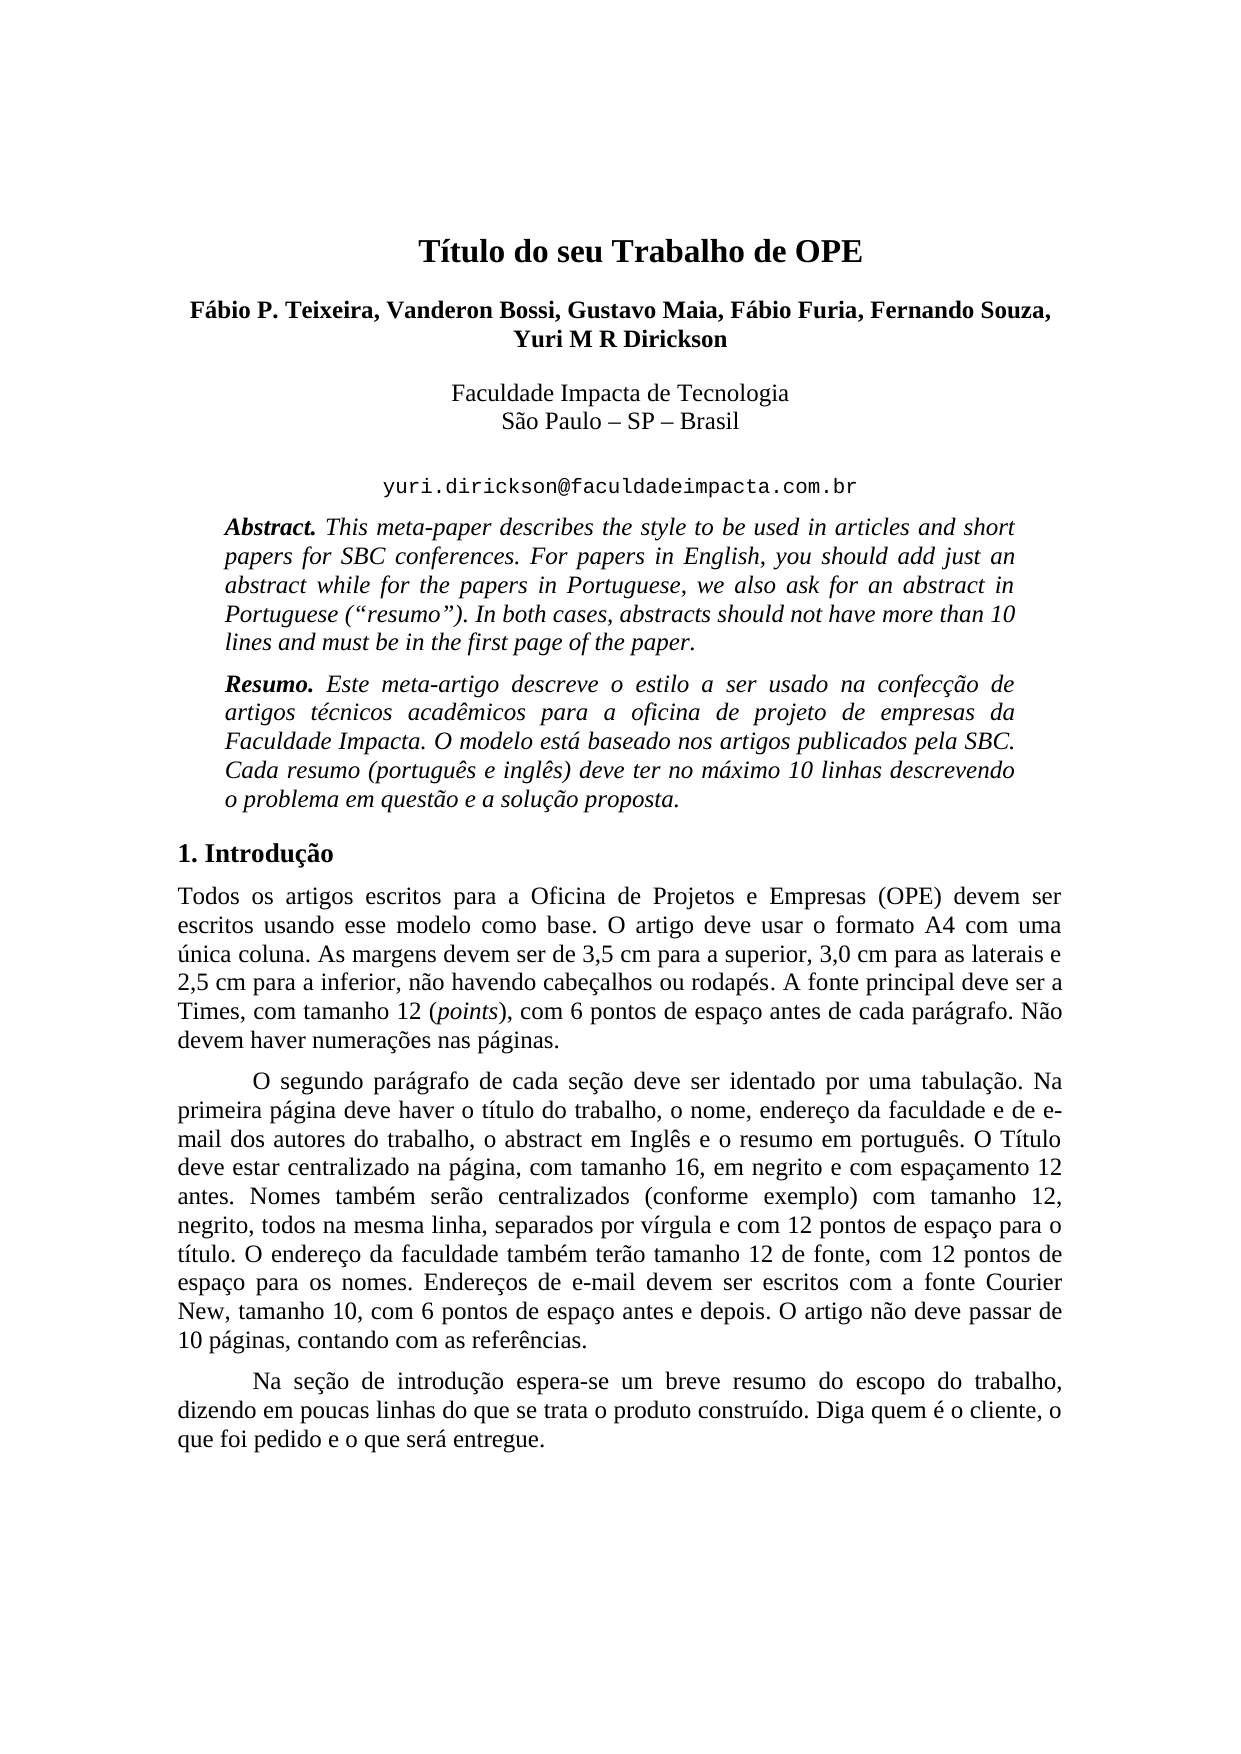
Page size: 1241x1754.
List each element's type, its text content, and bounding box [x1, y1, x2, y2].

text Fábio P. Teixeira, Vanderon Bossi, Gustavo Maia, Fábio Furia, Fernando Souza, Yuri M R Dirickson [177, 295, 1063, 353]
text Abstract. This meta-paper describes the style to be used in articles and short papers for SBC conferences. For papers in English, you should add just an abstract while for the papers in Portuguese, we also ask for an abstract in Portuguese (“resumo”). In both cases, abstracts should not have more than 10 lines and must be in the first page of the paper. [224, 512, 1016, 656]
text 1. Introdução [177, 837, 1063, 869]
text Todos os artigos escritos para a Oficina de Projetos e Empresas (OPE) devem ser escritos usando esse modelo como base. O artigo deve usar o formato A4 com uma única coluna. As margens devem ser de 3,5 cm para a superior, 3,0 cm para as laterais e 2,5 cm para a inferior, não havendo cabeçalhos ou rodapés. A fonte principal deve ser a Times, com tamanho 12 (points), com 6 pontos de espaço antes de cada parágrafo. Não devem haver numerações nas páginas. [177, 881, 1063, 1054]
text Resumo. Este meta-artigo descreve o estilo a ser usado na confecção de artigos técnicos acadêmicos para a oficina de projeto de empresas da Faculdade Impacta. O modelo está baseado nos artigos publicados pela SBC. Cada resumo (português e inglês) deve ter no máximo 10 linhas descrevendo o problema em questão e a solução proposta. [224, 669, 1016, 812]
text Faculdade Impacta de Tecnologia São Paulo – SP – Brasil [177, 378, 1063, 464]
text O segundo parágrafo de cada seção deve ser identado por uma tabulação. Na primeira página deve haver o título do trabalho, o nome, endereço da faculdade e de e-mail dos autores do trabalho, o abstract em Inglês e o resumo em português. O Título deve estar centralizado na página, com tamanho 16, em negrito e com espaçamento 12 antes. Nomes também serão centralizados (conforme exemplo) com tamanho 12, negrito, todos na mesma linha, separados por vírgula e com 12 pontos de espaço para o título. O endereço da faculdade também terão tamanho 12 de fonte, com 12 pontos de espaço para os nomes. Endereços de e-mail devem ser escritos com a fonte Courier New, tamanho 10, com 6 pontos de espaço antes e depois. O artigo não deve passar de 10 páginas, contando com as referências. [177, 1066, 1063, 1354]
text Título do seu Trabalho de OPE [177, 232, 1063, 270]
text yuri.dirickson@faculdadeimpacta.com.br [177, 476, 1063, 500]
text Na seção de introdução espera-se um breve resumo do escopo do trabalho, dizendo em poucas linhas do que se trata o produto construído. Diga quem é o cliente, o que foi pedido e o que será entregue. [177, 1366, 1063, 1452]
